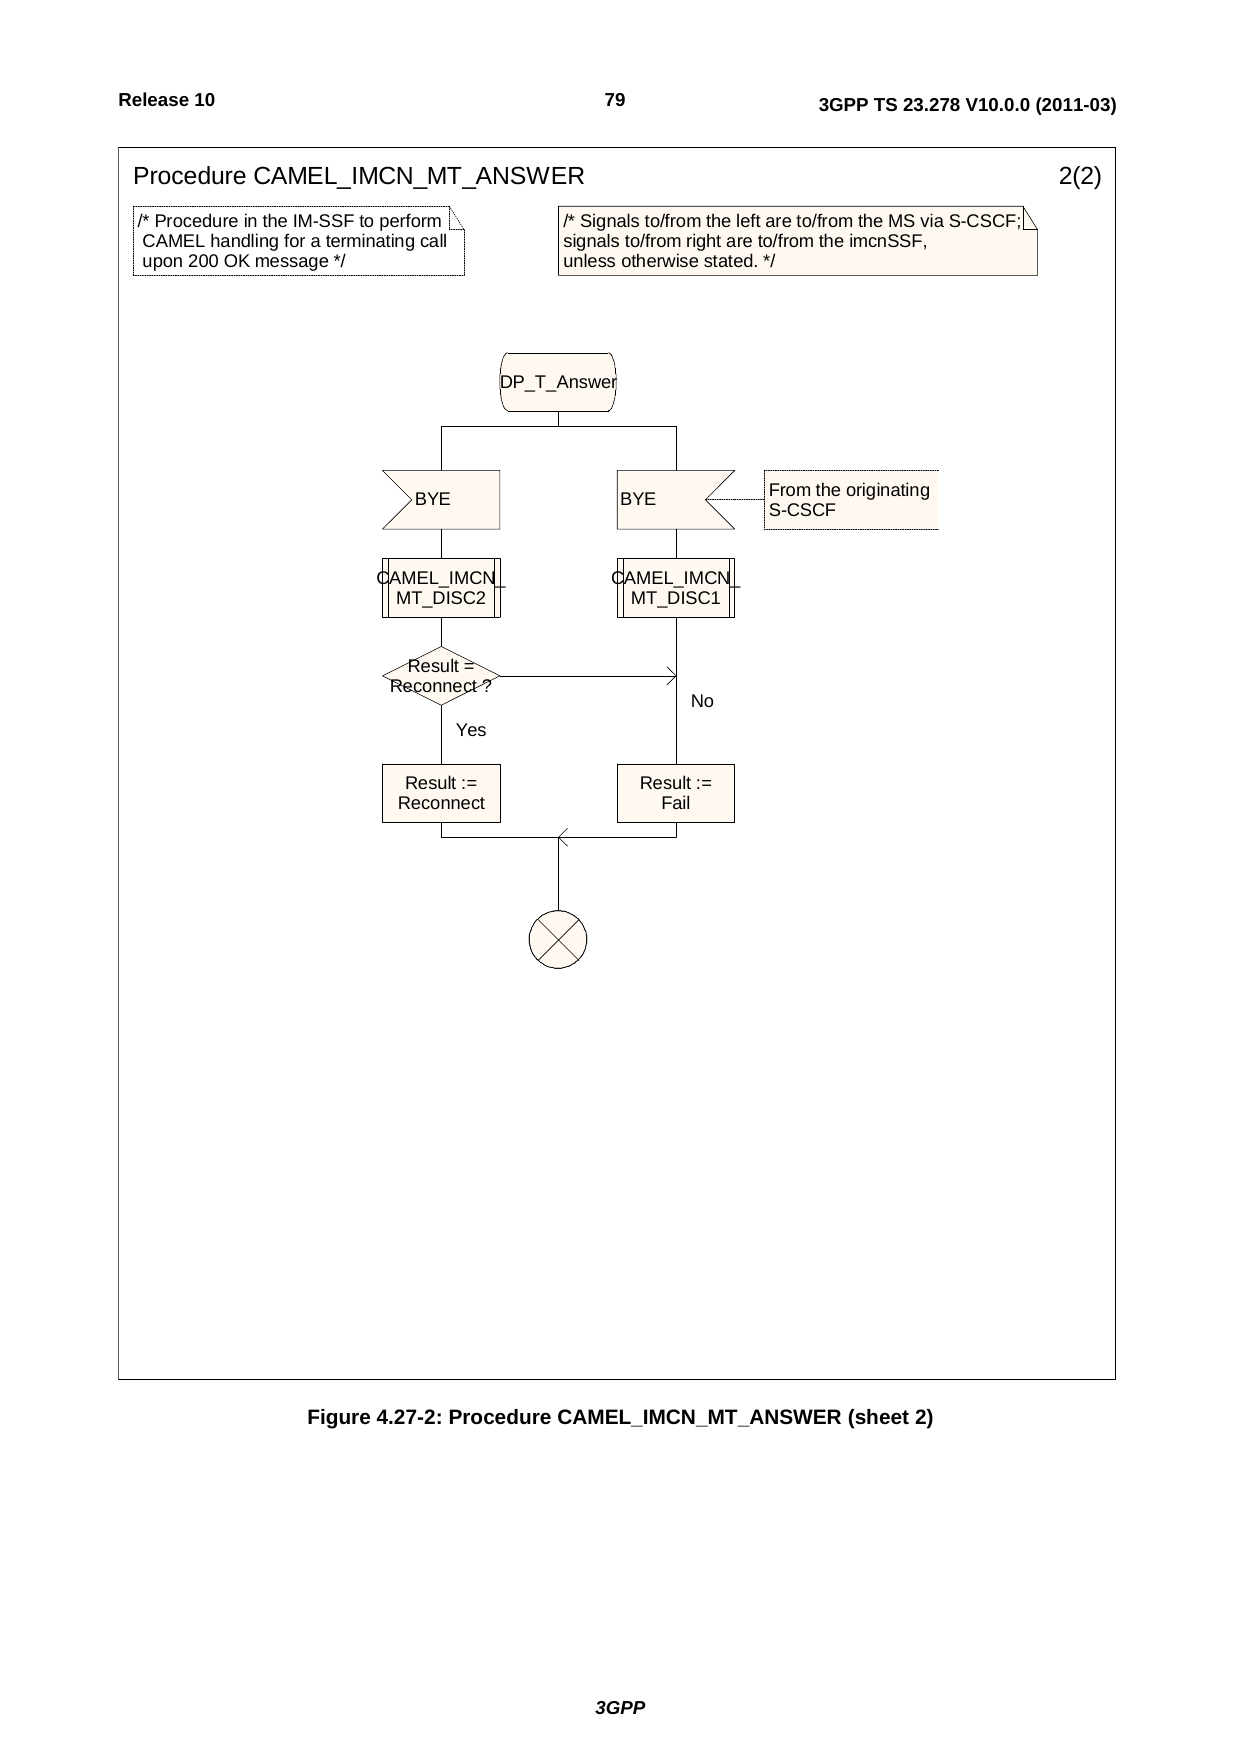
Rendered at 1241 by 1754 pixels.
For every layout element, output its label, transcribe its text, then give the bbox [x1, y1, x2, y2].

text Figure 4.27-2: Procedure CAMEL_IMCN_MT_ANSWER (sheet 2) [118, 1405, 1122, 1429]
